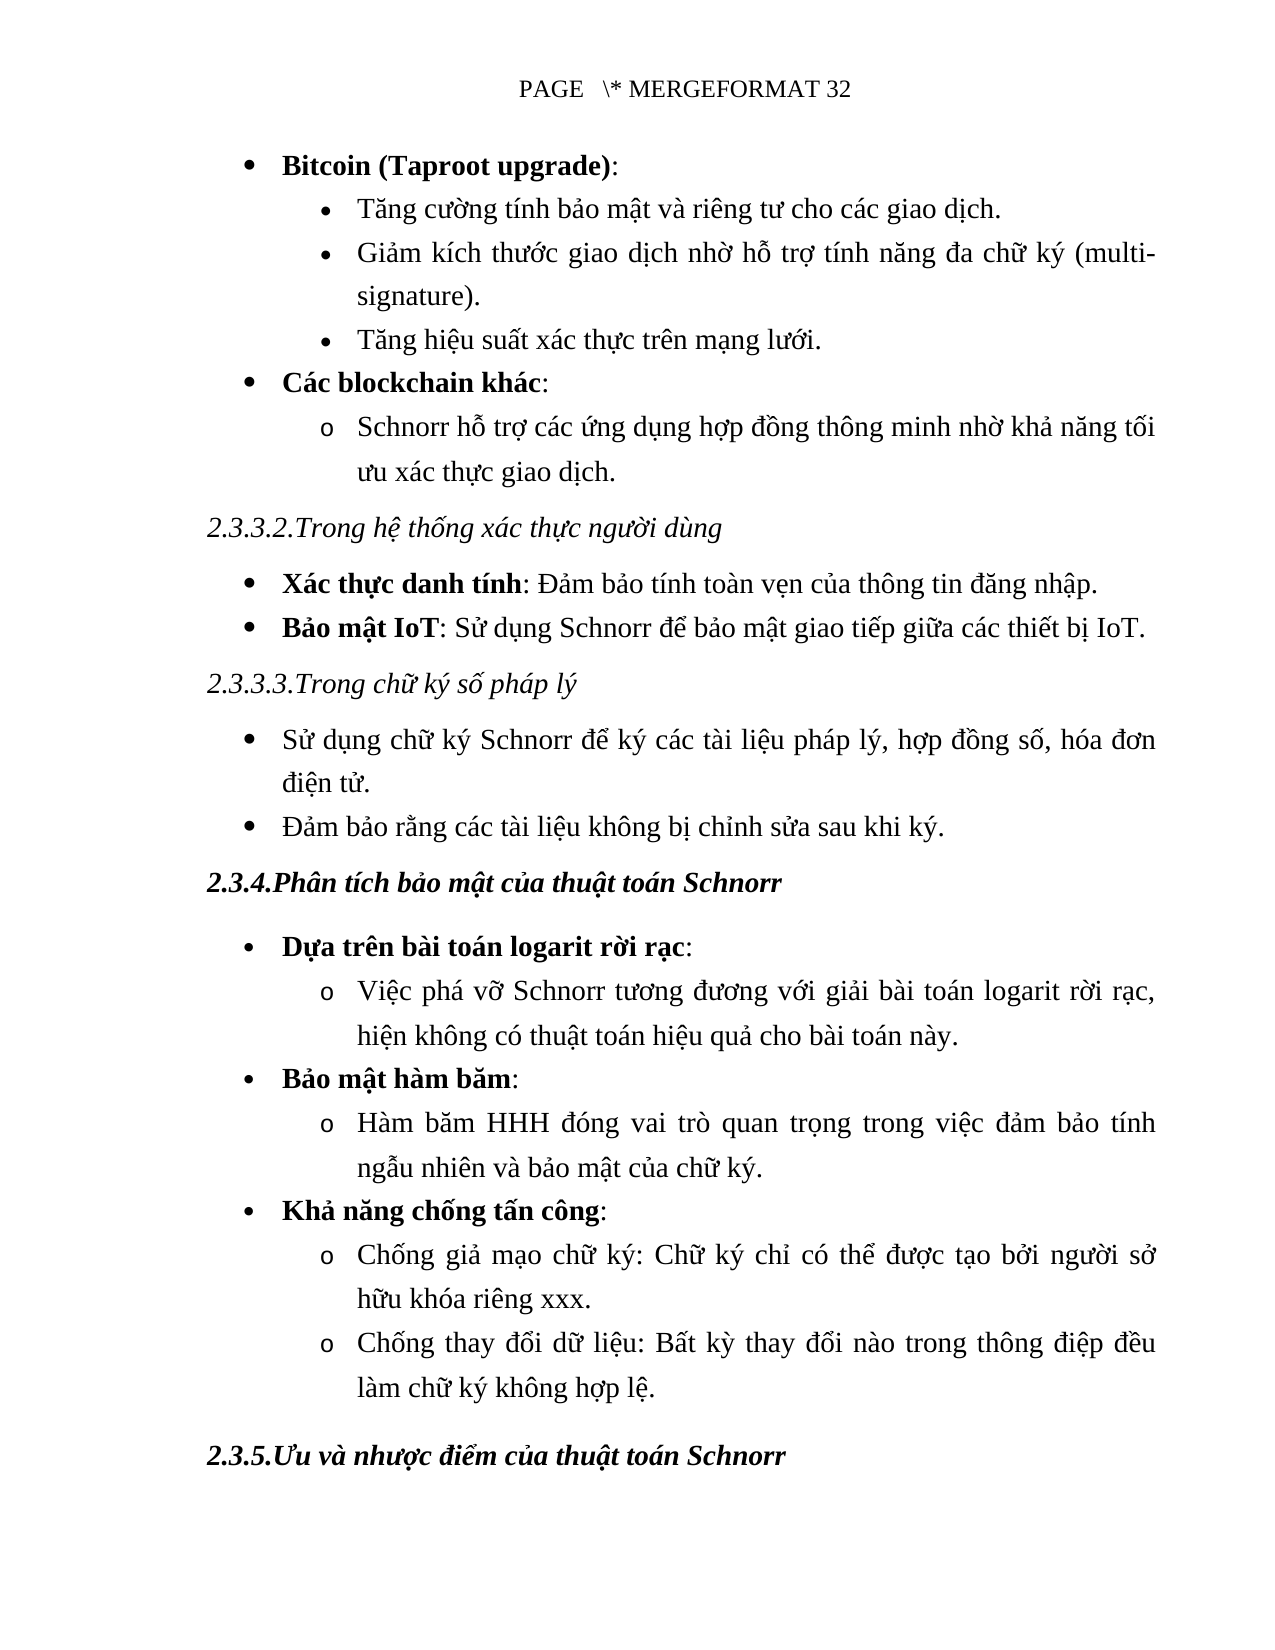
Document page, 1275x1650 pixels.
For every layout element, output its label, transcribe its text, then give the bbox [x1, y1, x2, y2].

list Bảo mật IoT: Sử dụng Schnorr để bảo mật giao tiếp giữa các thiết bị IoT. [244, 610, 1157, 643]
list Hàm băm HHH đóng vai trò quan trọng trong việc đảm bảo tính ngẫu nhiên và bảo mật của chữ ký. [319, 1105, 1157, 1183]
list Tăng hiệu suất xác thực trên mạng lưới. [319, 322, 1157, 356]
list Đảm bảo rằng các tài liệu không bị chỉnh sửa sau khi ký. [244, 809, 1157, 843]
list Xác thực danh tính: Đảm bảo tính toàn vẹn của thông tin đăng nhập. [244, 566, 1157, 600]
list Dựa trên bài toán logarit rời rạc: [244, 929, 1157, 963]
list Sử dụng chữ ký Schnorr để ký các tài liệu pháp lý, hợp đồng số, hóa đơn điện tử. [244, 722, 1157, 799]
text 2.3.3.2.Trong hệ thống xác thực người dùng [207, 510, 1157, 543]
list Chống thay đổi dữ liệu: Bất kỳ thay đổi nào trong thông điệp đều làm chữ ký không hợp lệ. [319, 1325, 1157, 1403]
list Các blockchain khác: [244, 366, 1157, 399]
list Bitcoin (Taproot upgrade): [244, 148, 1157, 181]
list Bảo mật hàm băm: [244, 1061, 1157, 1095]
list Giảm kích thước giao dịch nhờ hỗ trợ tính năng đa chữ ký (multi-signature). [319, 235, 1157, 312]
text 2.3.4.Phân tích bảo mật của thuật toán Schnorr [207, 865, 1157, 899]
list Việc phá vỡ Schnorr tương đương với giải bài toán logarit rời rạc, hiện không có thuật toán hiệu quả cho bài toán này. [319, 973, 1157, 1051]
list Chống giả mạo chữ ký: Chữ ký chỉ có thể được tạo bởi người sở hữu khóa riêng xxx. [319, 1237, 1157, 1315]
list Tăng cường tính bảo mật và riêng tư cho các giao dịch. [319, 191, 1157, 225]
list Khả năng chống tấn công: [244, 1193, 1157, 1227]
text 2.3.5.Ưu và nhược điểm của thuật toán Schnorr [207, 1438, 1157, 1472]
list Schnorr hỗ trợ các ứng dụng hợp đồng thông minh nhờ khả năng tối ưu xác thực giao dịch. [319, 409, 1157, 487]
text 2.3.3.3.Trong chữ ký số pháp lý [207, 666, 1157, 699]
